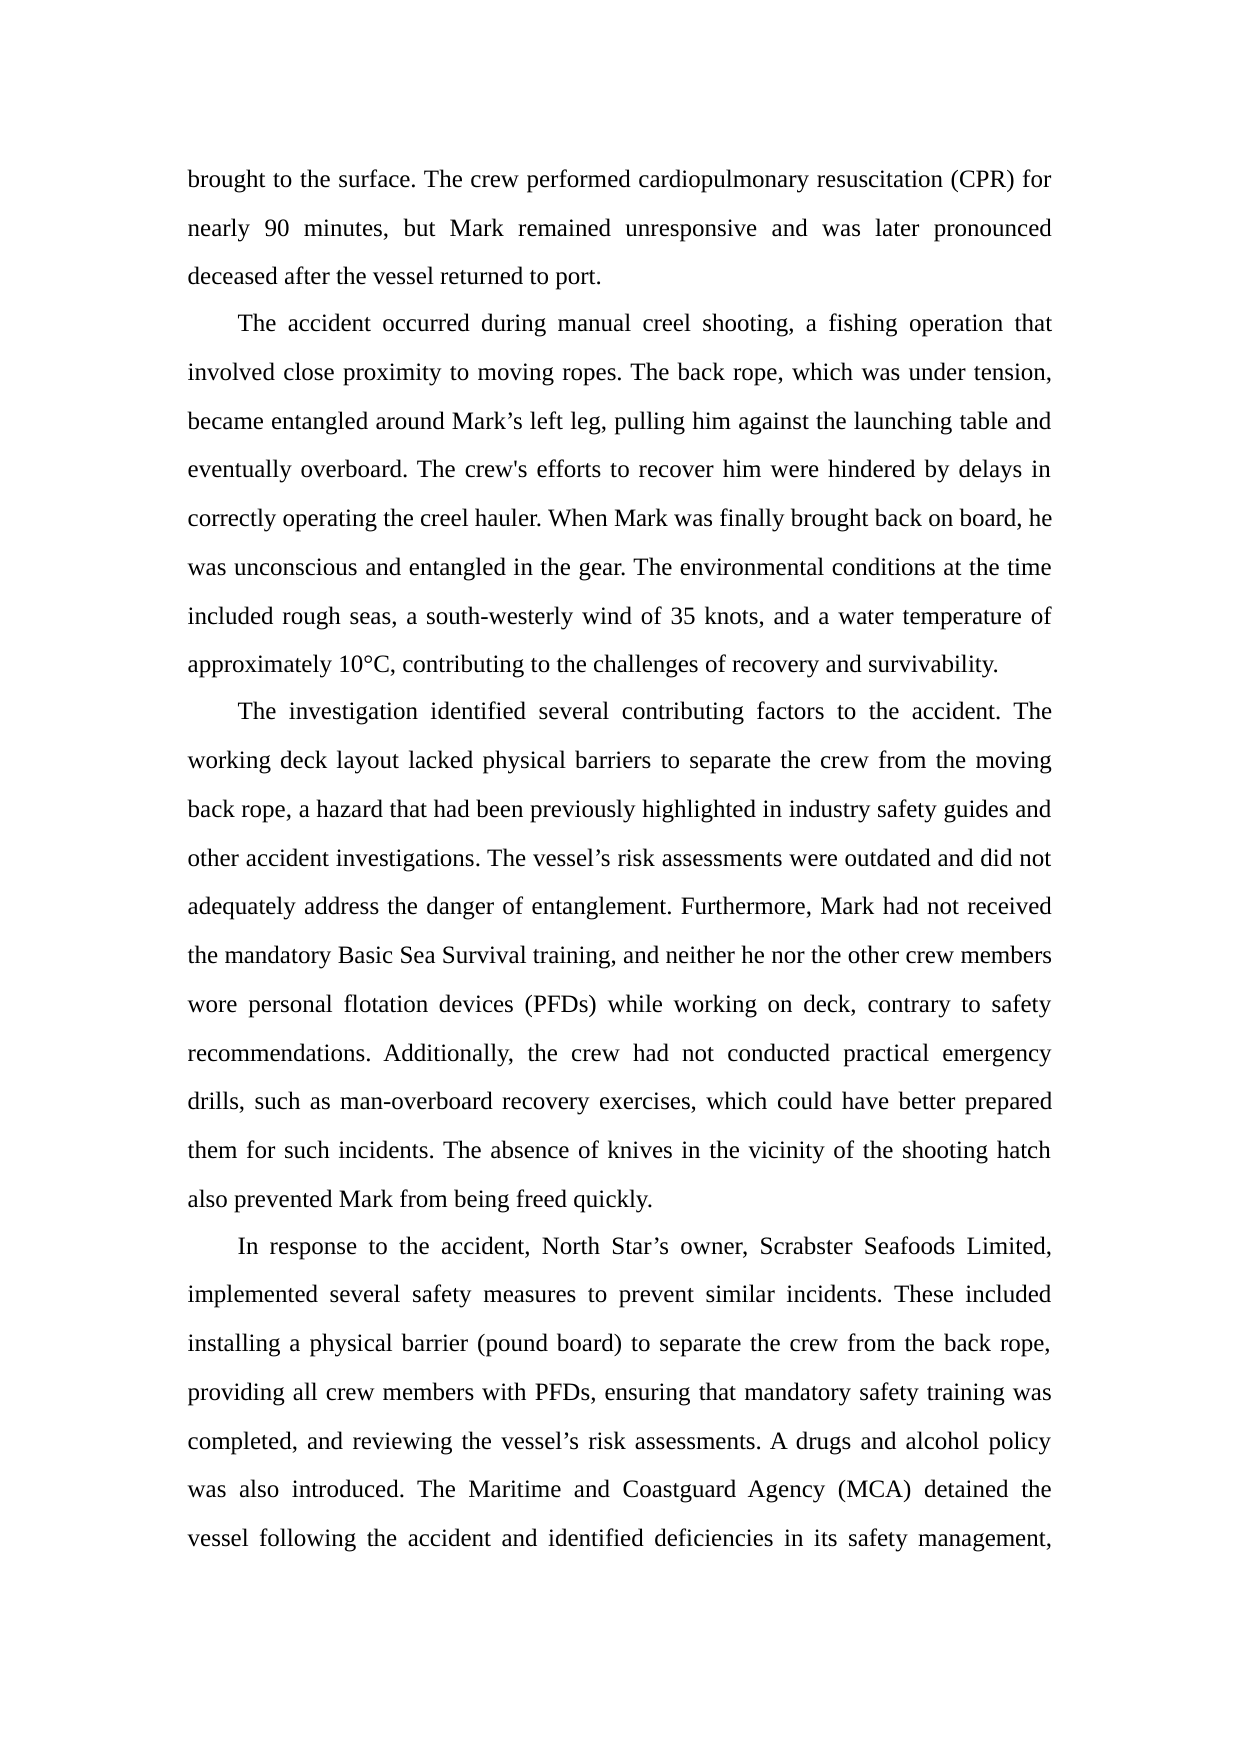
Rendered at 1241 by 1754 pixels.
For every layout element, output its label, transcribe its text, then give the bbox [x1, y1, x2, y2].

text The accident occurred during manual creel shooting, a fishing operation that involved close proximity to moving ropes. The back rope, which was under tension, became entangled around Mark’s left leg, pulling him against the launching table and eventually overboard. The crew's efforts to recover him were hindered by delays in correctly operating the creel hauler. When Mark was finally brought back on board, he was unconscious and entangled in the gear. The environmental conditions at the time included rough seas, a south-westerly wind of 35 knots, and a water temperature of approximately 10°C, contributing to the challenges of recovery and survivability. [187, 306, 1053, 680]
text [187, 1229, 1053, 1554]
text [187, 162, 1053, 292]
text The investigation identified several contributing factors to the accident. The working deck layout lacked physical barriers to separate the crew from the moving back rope, a hazard that had been previously highlighted in industry safety guides and other accident investigations. The vessel’s risk assessments were outdated and did not adequately address the danger of entanglement. Furthermore, Mark had not received the mandatory Basic Sea Survival training, and neither he nor the other crew members wore personal flotation devices (PFDs) while working on deck, contrary to safety recommendations. Additionally, the crew had not conducted practical emergency drills, such as man-overboard recovery exercises, which could have better prepared them for such incidents. The absence of knives in the vicinity of the shooting hatch also prevented Mark from being freed quickly. [187, 694, 1053, 1214]
